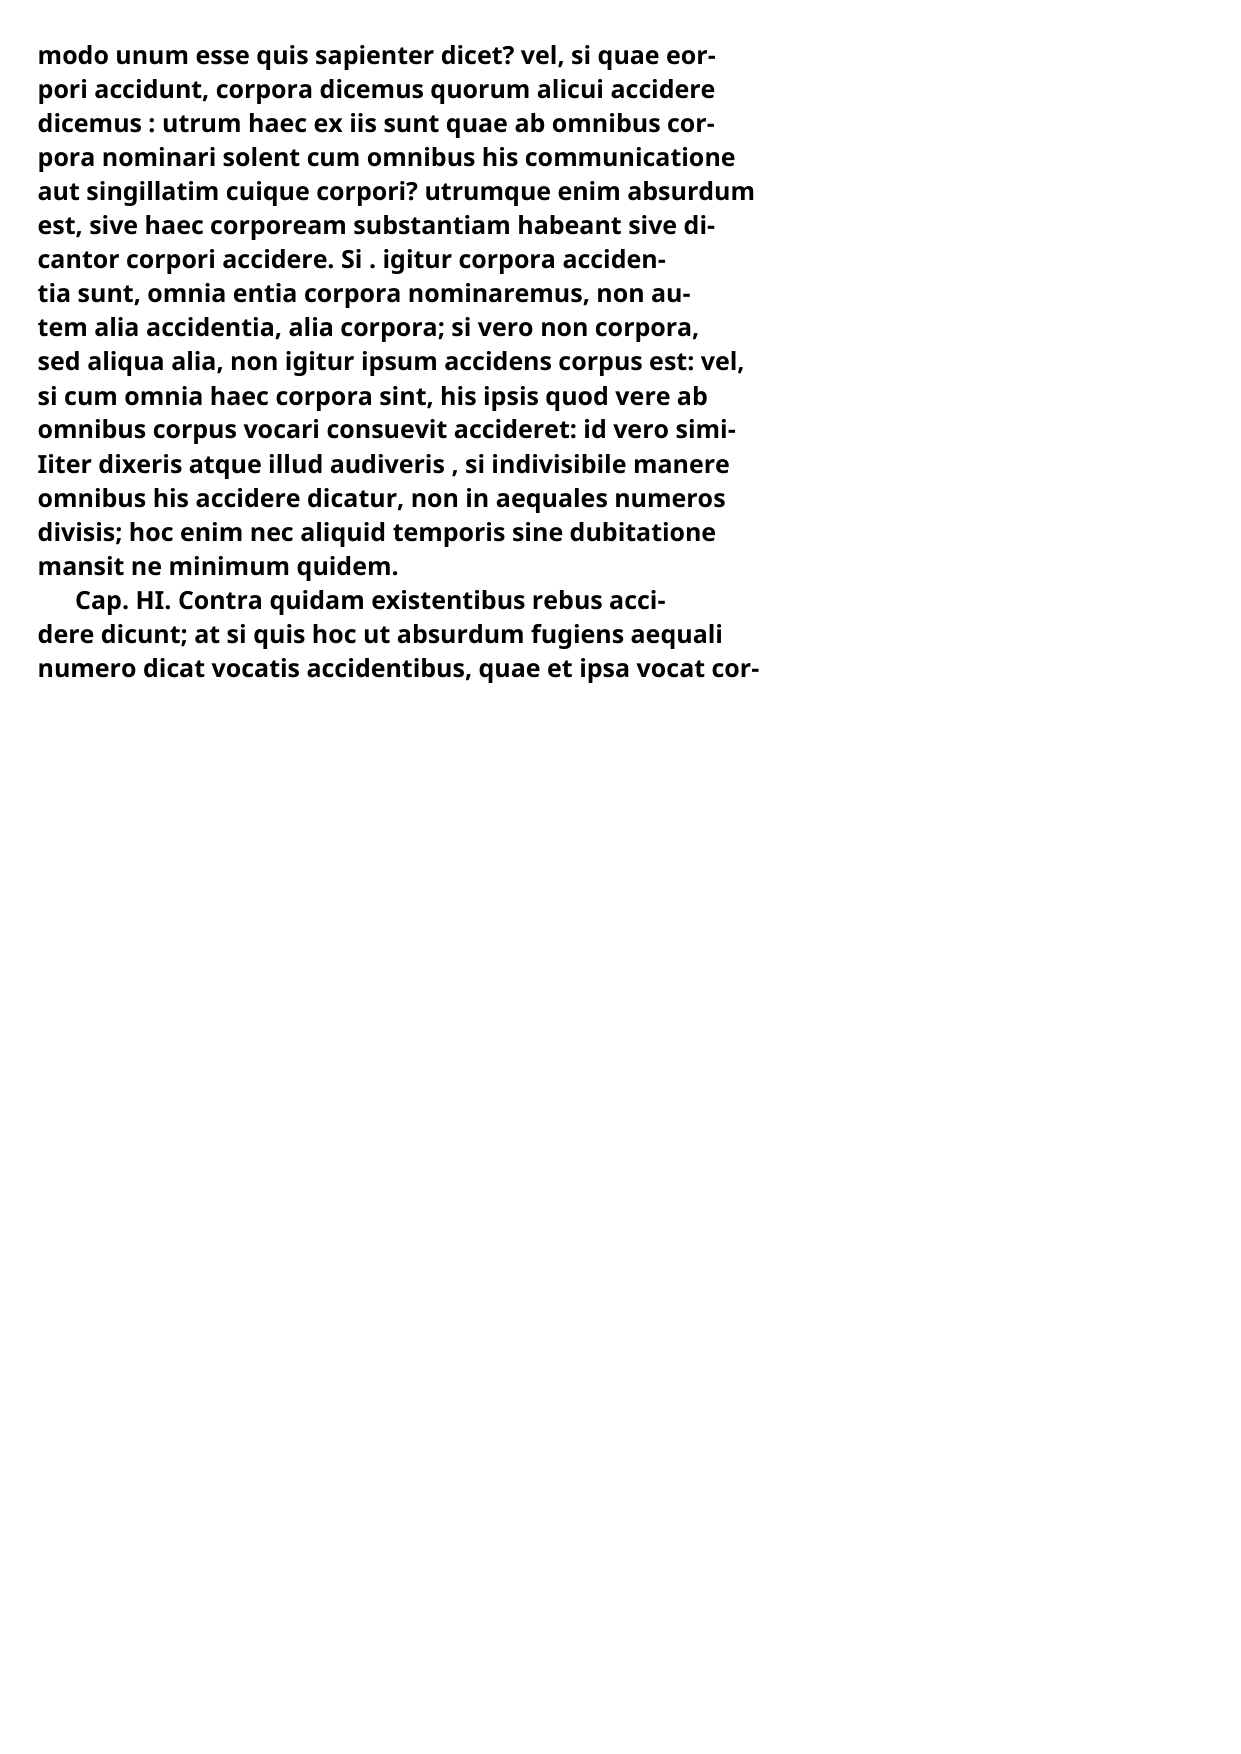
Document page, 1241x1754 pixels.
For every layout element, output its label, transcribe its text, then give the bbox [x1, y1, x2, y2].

text Cap. HI. Contra quidam existentibus rebus acci- dere dicunt; at si quis hoc ut absurdum fugiens aequali numero dicat vocatis accidentibus, quae et ipsa vocat cor- [37, 582, 1203, 685]
text modo unum esse quis sapienter dicet? vel, si quae eor- pori accidunt, corpora dicemus quorum alicui accidere dicemus : utrum haec ex iis sunt quae ab omnibus cor- pora nominari solent cum omnibus his communicatione aut singillatim cuique corpori? utrumque enim absurdum est, sive haec corpoream substantiam habeant sive di- cantor corpori accidere. Si . igitur corpora acciden- tia sunt, omnia entia corpora nominaremus, non au- tem alia accidentia, alia corpora; si vero non corpora, sed aliqua alia, non igitur ipsum accidens corpus est: vel, si cum omnia haec corpora sint, his ipsis quod vere ab omnibus corpus vocari consuevit accideret: id vero simi- Iiter dixeris atque illud audiveris , si indivisibile manere omnibus his accidere dicatur, non in aequales numeros divisis; hoc enim nec aliquid temporis sine dubitatione mansit ne minimum quidem. [37, 37, 1203, 582]
